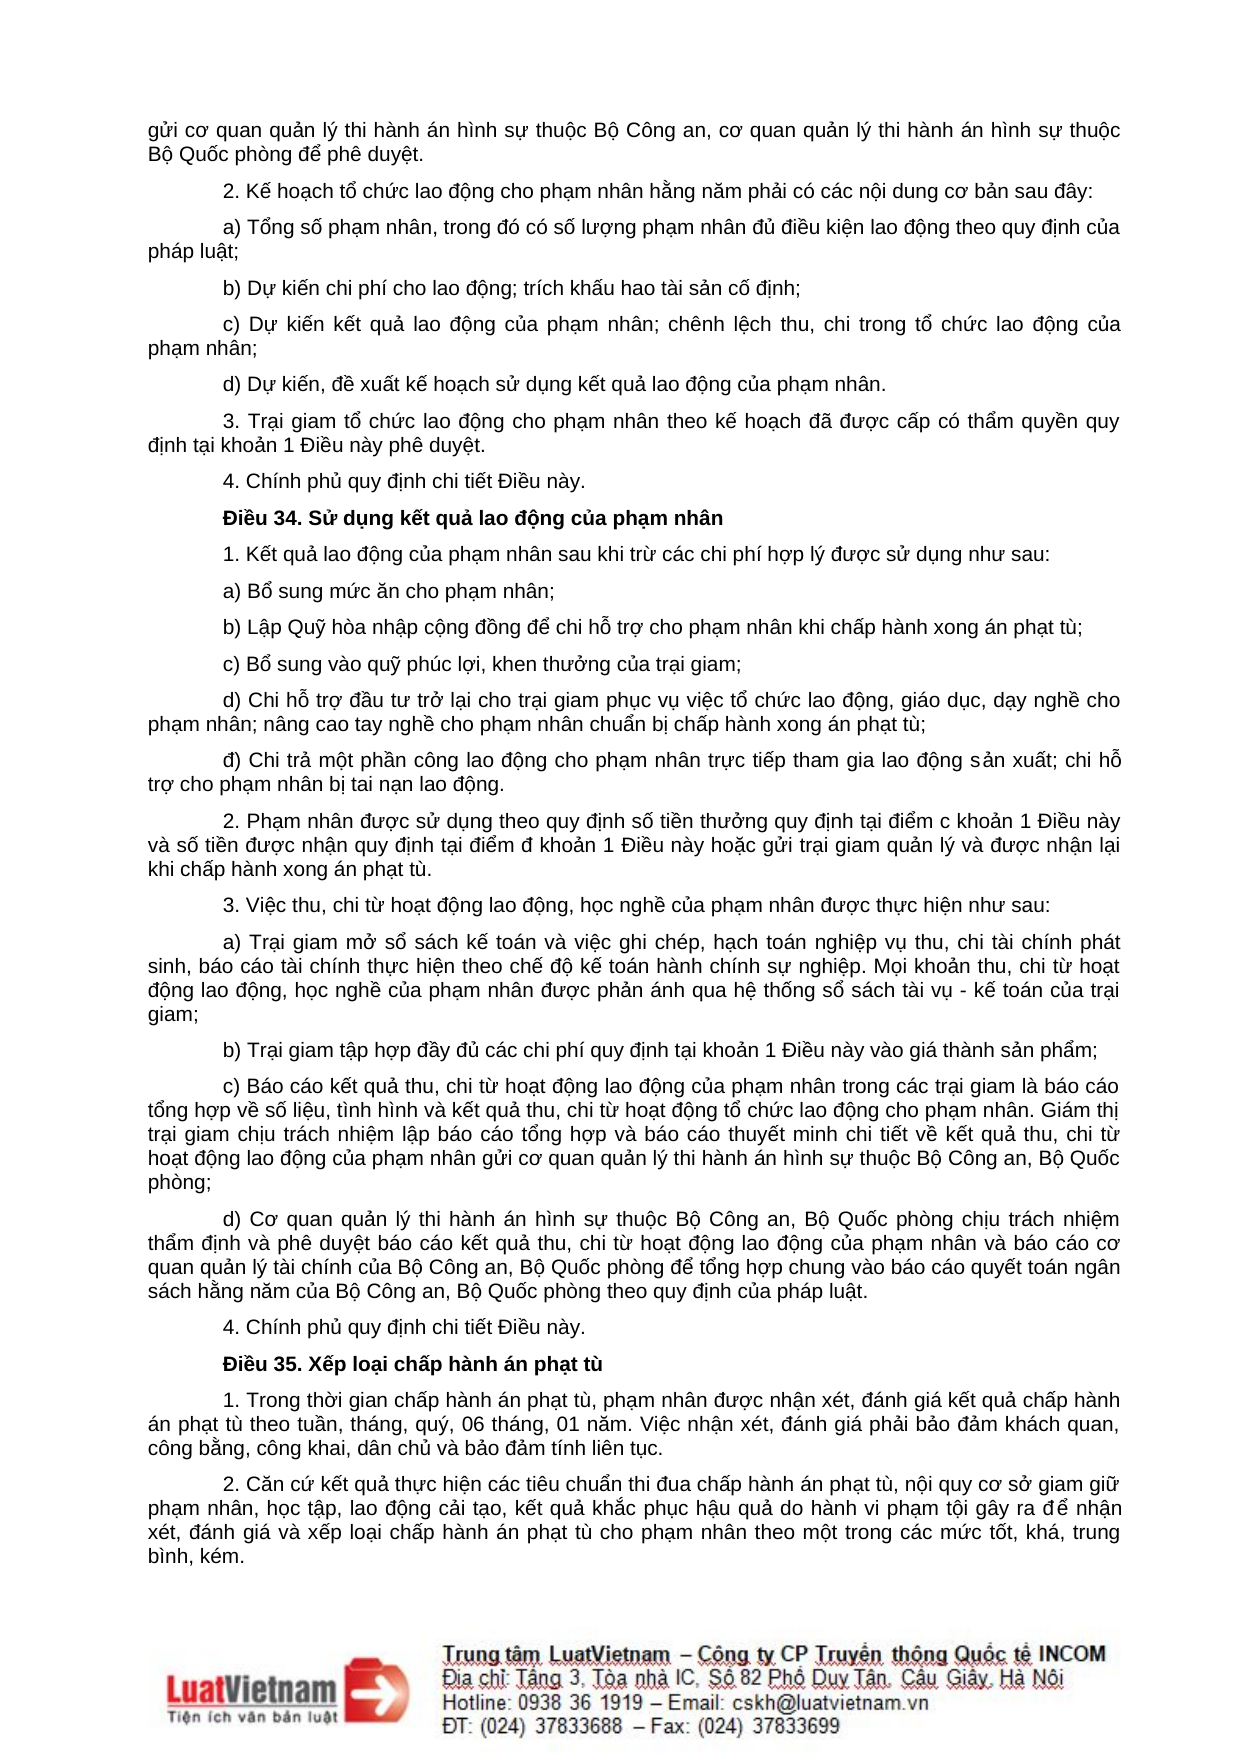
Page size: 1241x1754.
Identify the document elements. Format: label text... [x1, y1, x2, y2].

text d) Chi hỗ trợ đầu tư trở lại cho trại giam phục vụ việc tổ chức lao động, giáo dục, dạy nghề cho phạm nhân; nâng cao tay nghề cho phạm nhân chuẩn bị chấp hành xong án phạt tù; [148, 688, 1122, 736]
text a) Bổ sung mức ăn cho phạm nhân; [148, 578, 1122, 602]
text c) Bổ sung vào quỹ phúc lợi, khen thưởng của trại giam; [148, 651, 1122, 675]
text c) Báo cáo kết quả thu, chi từ hoạt động lao động của phạm nhân trong các trại giam là báo cáo tổng hợp về số liệu, tình hình và kết quả thu, chi từ hoạt động tổ chức lao động cho phạm nhân. Giám thị trại giam chịu trách nhiệm lập báo cáo tổng hợp và báo cáo thuyết minh chi tiết về kết quả thu, chi từ hoạt động lao động của phạm nhân gửi cơ quan quản lý thi hành án hình sự thuộc Bộ Công an, Bộ Quốc phòng; [148, 1074, 1122, 1194]
text đ) Chi trả một phần công lao động cho phạm nhân trực tiếp tham gia lao động sản xuất; chi hỗ trợ cho phạm nhân bị tai nạn lao động. [148, 748, 1122, 796]
text Điều 34. Sử dụng kết quả lao động của phạm nhân [148, 506, 1122, 529]
text 2. Kế hoạch tổ chức lao động cho phạm nhân hằng năm phải có các nội dung cơ bản sau đây: [148, 178, 1122, 202]
text 1. Trong thời gian chấp hành án phạt tù, phạm nhân được nhận xét, đánh giá kết quả chấp hành án phạt tù theo tuần, tháng, quý, 06 tháng, 01 năm. Việc nhận xét, đánh giá phải bảo đảm khách quan, công bằng, công khai, dân chủ và bảo đảm tính liên tục. [148, 1388, 1122, 1460]
text 4. Chính phủ quy định chi tiết Điều này. [148, 1315, 1122, 1339]
text 4. Chính phủ quy định chi tiết Điều này. [148, 469, 1122, 493]
text 3. Việc thu, chi từ hoạt động lao động, học nghề của phạm nhân được thực hiện như sau: [148, 893, 1122, 917]
text d) Cơ quan quản lý thi hành án hình sự thuộc Bộ Công an, Bộ Quốc phòng chịu trách nhiệm thẩm định và phê duyệt báo cáo kết quả thu, chi từ hoạt động lao động của phạm nhân và báo cáo cơ quan quản lý tài chính của Bộ Công an, Bộ Quốc phòng để tổng hợp chung vào báo cáo quyết toán ngân sách hằng năm của Bộ Công an, Bộ Quốc phòng theo quy định của pháp luật. [148, 1207, 1122, 1302]
text 1. Kết quả lao động của phạm nhân sau khi trừ các chi phí hợp lý được sử dụng như sau: [148, 542, 1122, 566]
text a) Trại giam mở sổ sách kế toán và việc ghi chép, hạch toán nghiệp vụ thu, chi tài chính phát sinh, báo cáo tài chính thực hiện theo chế độ kế toán hành chính sự nghiệp. Mọi khoản thu, chi từ hoạt động lao động, học nghề của phạm nhân được phản ánh qua hệ thống sổ sách tài vụ - kế toán của trại giam; [148, 929, 1122, 1025]
text a) Tổng số phạm nhân, trong đó có số lượng phạm nhân đủ điều kiện lao động theo quy định của pháp luật; [148, 215, 1122, 263]
text b) Trại giam tập hợp đầy đủ các chi phí quy định tại khoản 1 Điều này vào giá thành sản phẩm; [148, 1038, 1122, 1062]
text 2. Căn cứ kết quả thực hiện các tiêu chuẩn thi đua chấp hành án phạt tù, nội quy cơ sở giam giữ phạm nhân, học tập, lao động cải tạo, kết quả khắc phục hậu quả do hành vi phạm tội gây ra để nhận xét, đánh giá và xếp loại chấp hành án phạt tù cho phạm nhân theo một trong các mức tốt, khá, trung bình, kém. [148, 1472, 1122, 1568]
text b) Lập Quỹ hòa nhập cộng đồng để chi hỗ trợ cho phạm nhân khi chấp hành xong án phạt tù; [148, 615, 1122, 639]
text Điều 35. Xếp loại chấp hành án phạt tù [148, 1351, 1122, 1375]
picture [147, 1627, 1122, 1754]
text c) Dự kiến kết quả lao động của phạm nhân; chênh lệch thu, chi trong tổ chức lao động của phạm nhân; [148, 312, 1122, 360]
text 3. Trại giam tổ chức lao động cho phạm nhân theo kế hoạch đã được cấp có thẩm quyền quy định tại khoản 1 Điều này phê duyệt. [148, 409, 1122, 457]
text b) Dự kiến chi phí cho lao động; trích khấu hao tài sản cố định; [148, 275, 1122, 299]
text d) Dự kiến, đề xuất kế hoạch sử dụng kết quả lao động của phạm nhân. [148, 372, 1122, 396]
text 2. Phạm nhân được sử dụng theo quy định số tiền thưởng quy định tại điểm c khoản 1 Điều này và số tiền được nhận quy định tại điểm đ khoản 1 Điều này hoặc gửi trại giam quản lý và được nhận lại khi chấp hành xong án phạt tù. [148, 809, 1122, 881]
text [148, 118, 1122, 166]
